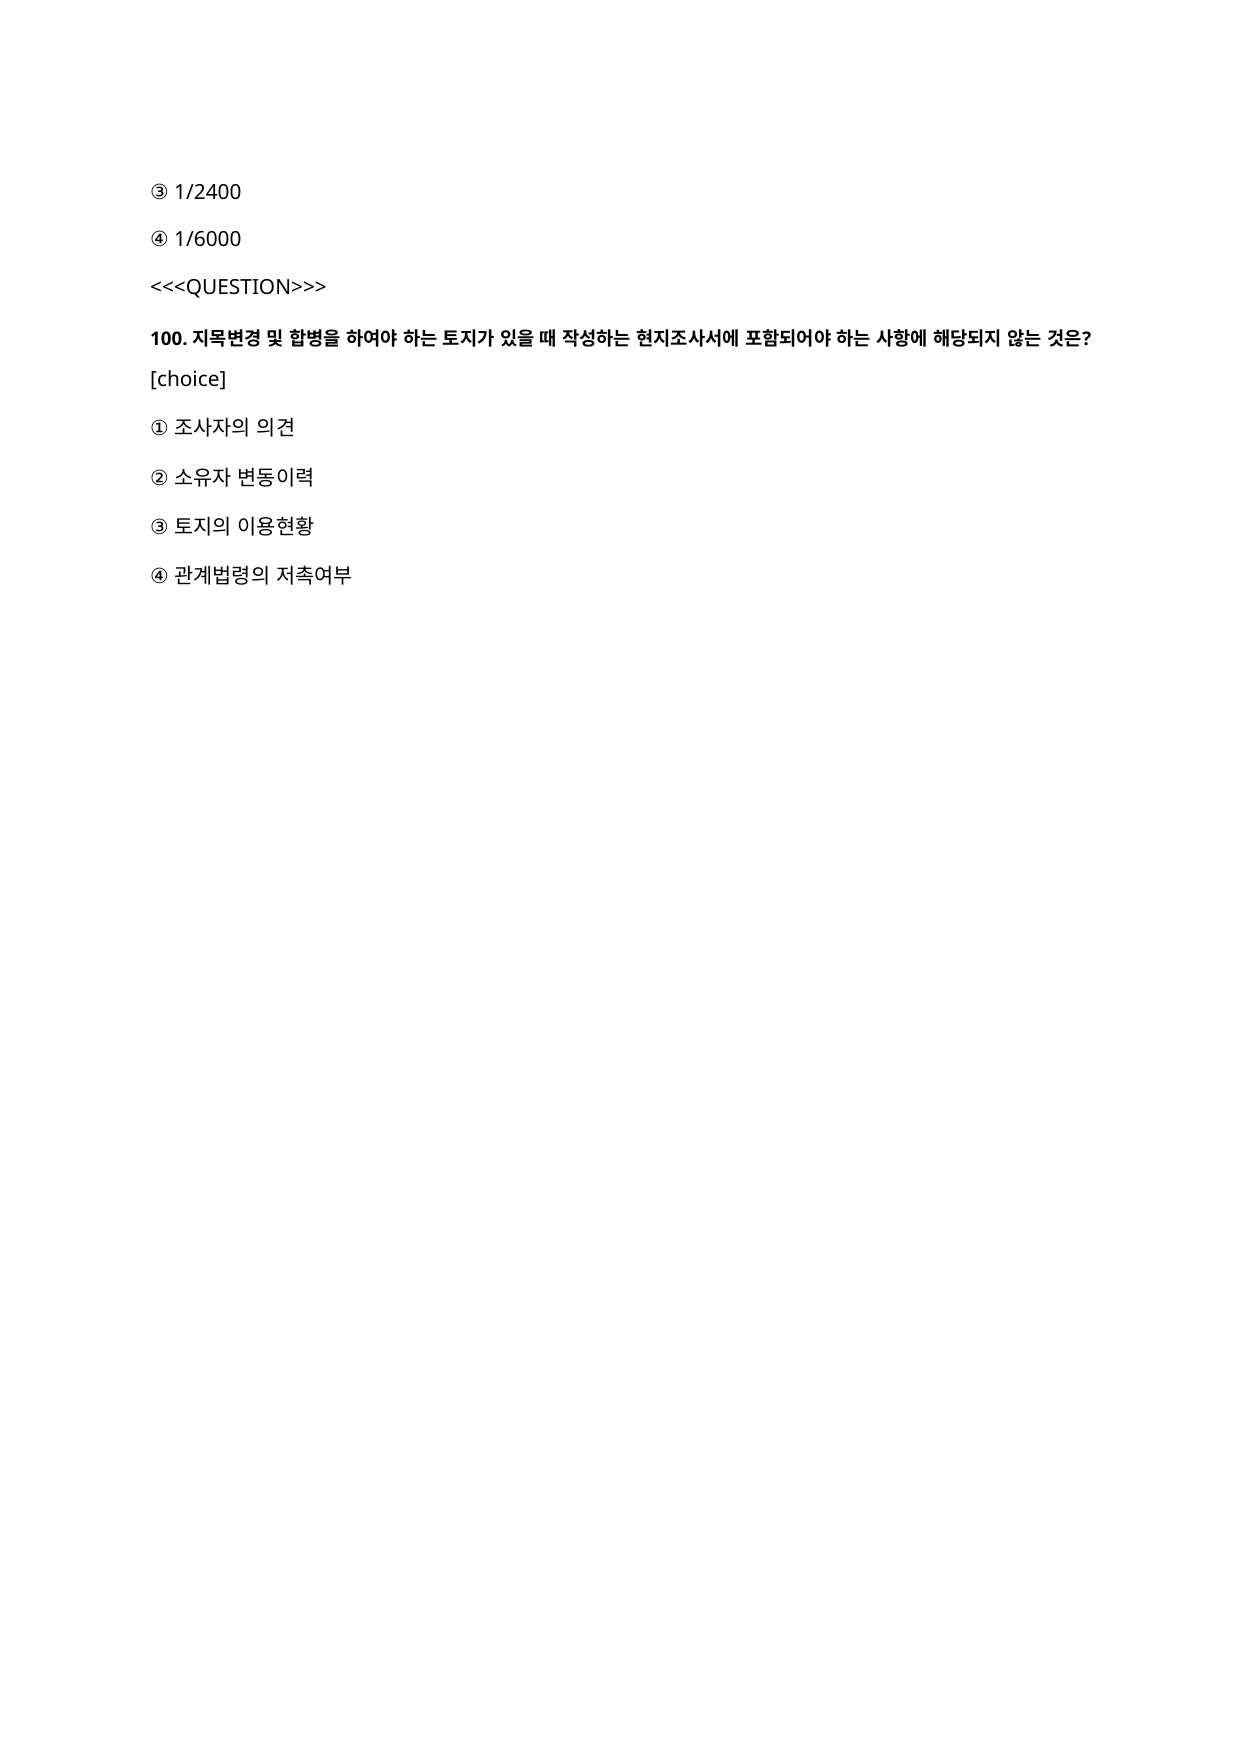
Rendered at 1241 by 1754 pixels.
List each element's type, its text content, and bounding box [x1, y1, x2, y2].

text ③ 토지의 이용현황 [150, 510, 1090, 541]
text ① 조사자의 의견 [150, 411, 1090, 442]
text ④ 관계법령의 저촉여부 [150, 559, 1090, 590]
text ② 소유자 변동이력 [150, 461, 1090, 491]
text <<<QUESTION>>> [150, 272, 1090, 300]
text 100. 지목변경 및 합병을 하여야 하는 토지가 있을 때 작성하는 현지조사서에 포함되어야 하는 사항에 해당되지 않는 것은? [150, 323, 1090, 350]
text ④ 1/6000 [150, 224, 1090, 253]
text [choice] [150, 364, 1090, 393]
text ③ 1/2400 [150, 177, 1090, 206]
